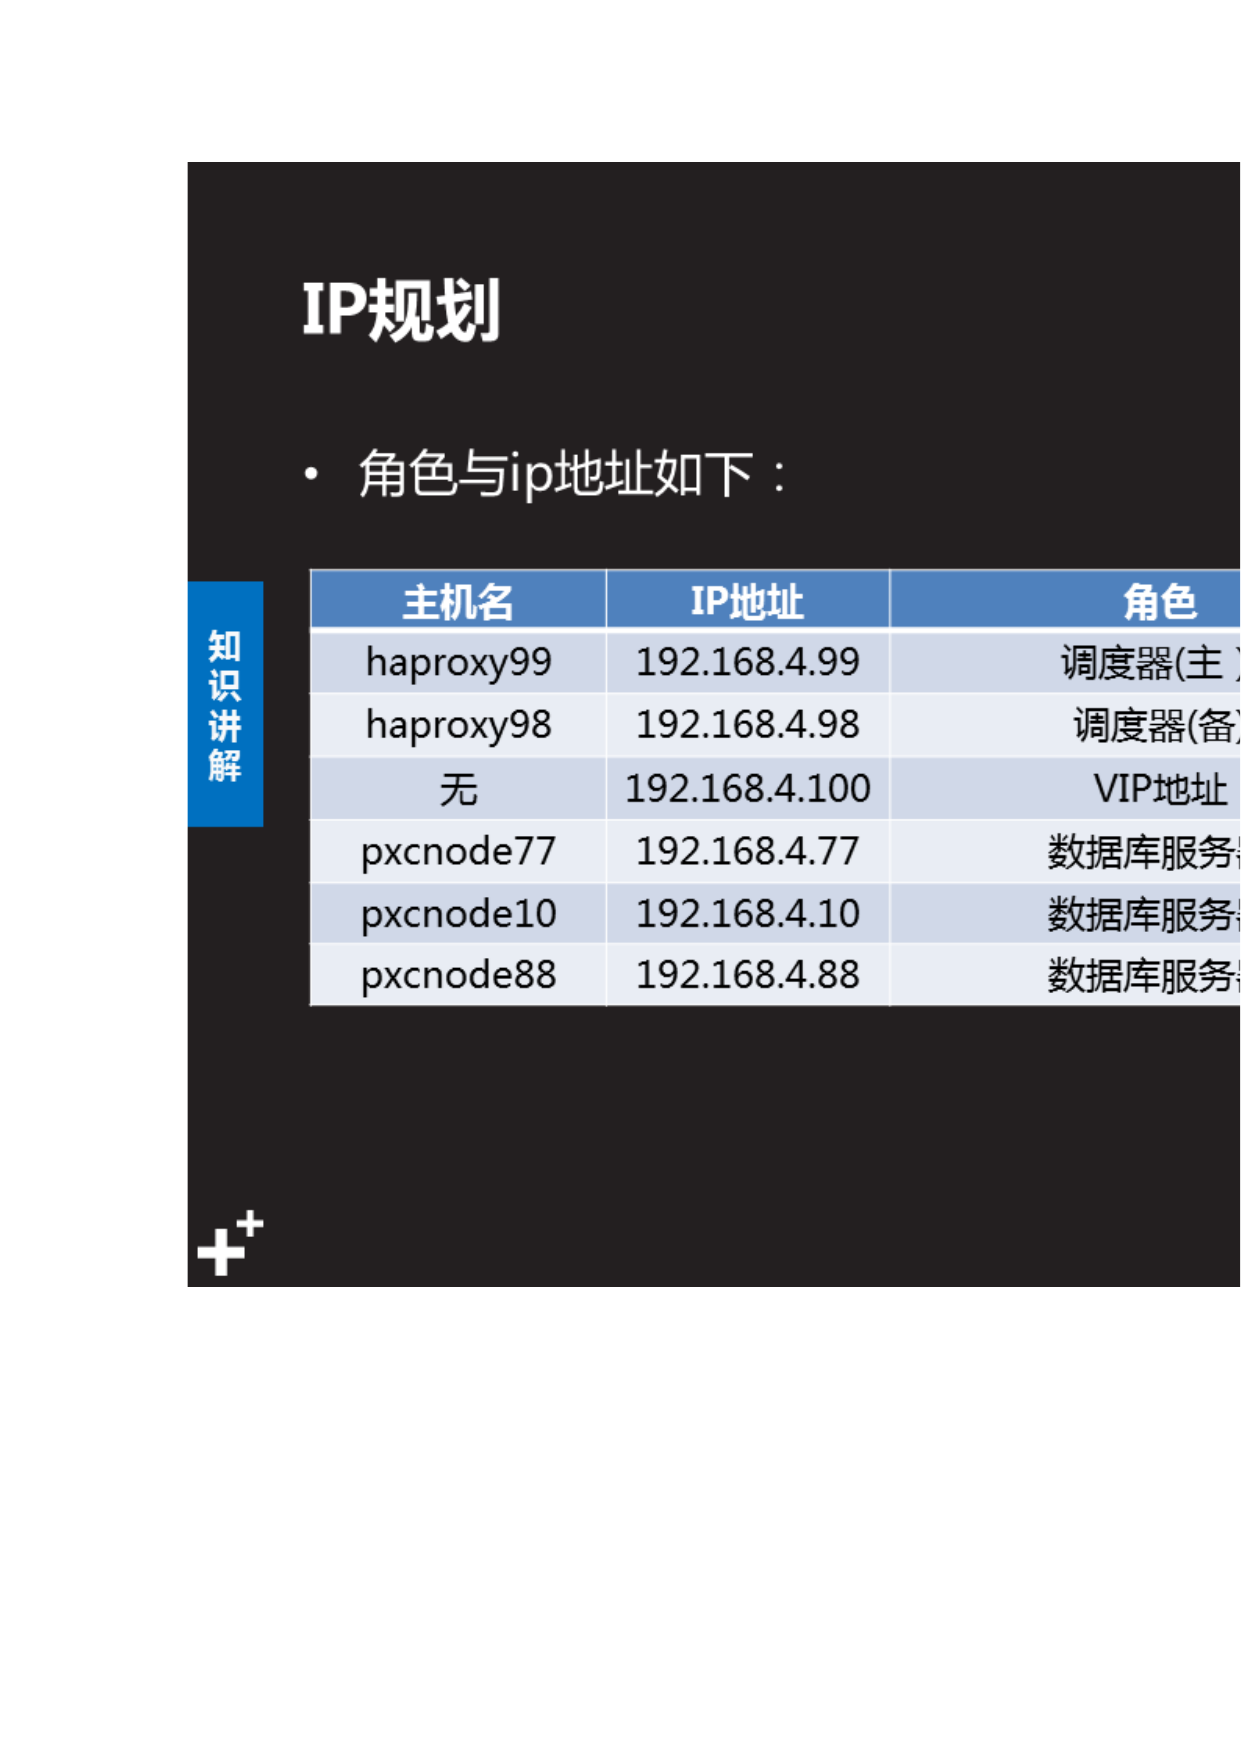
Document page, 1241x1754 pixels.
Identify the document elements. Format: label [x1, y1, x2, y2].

picture [187, 162, 1241, 1287]
